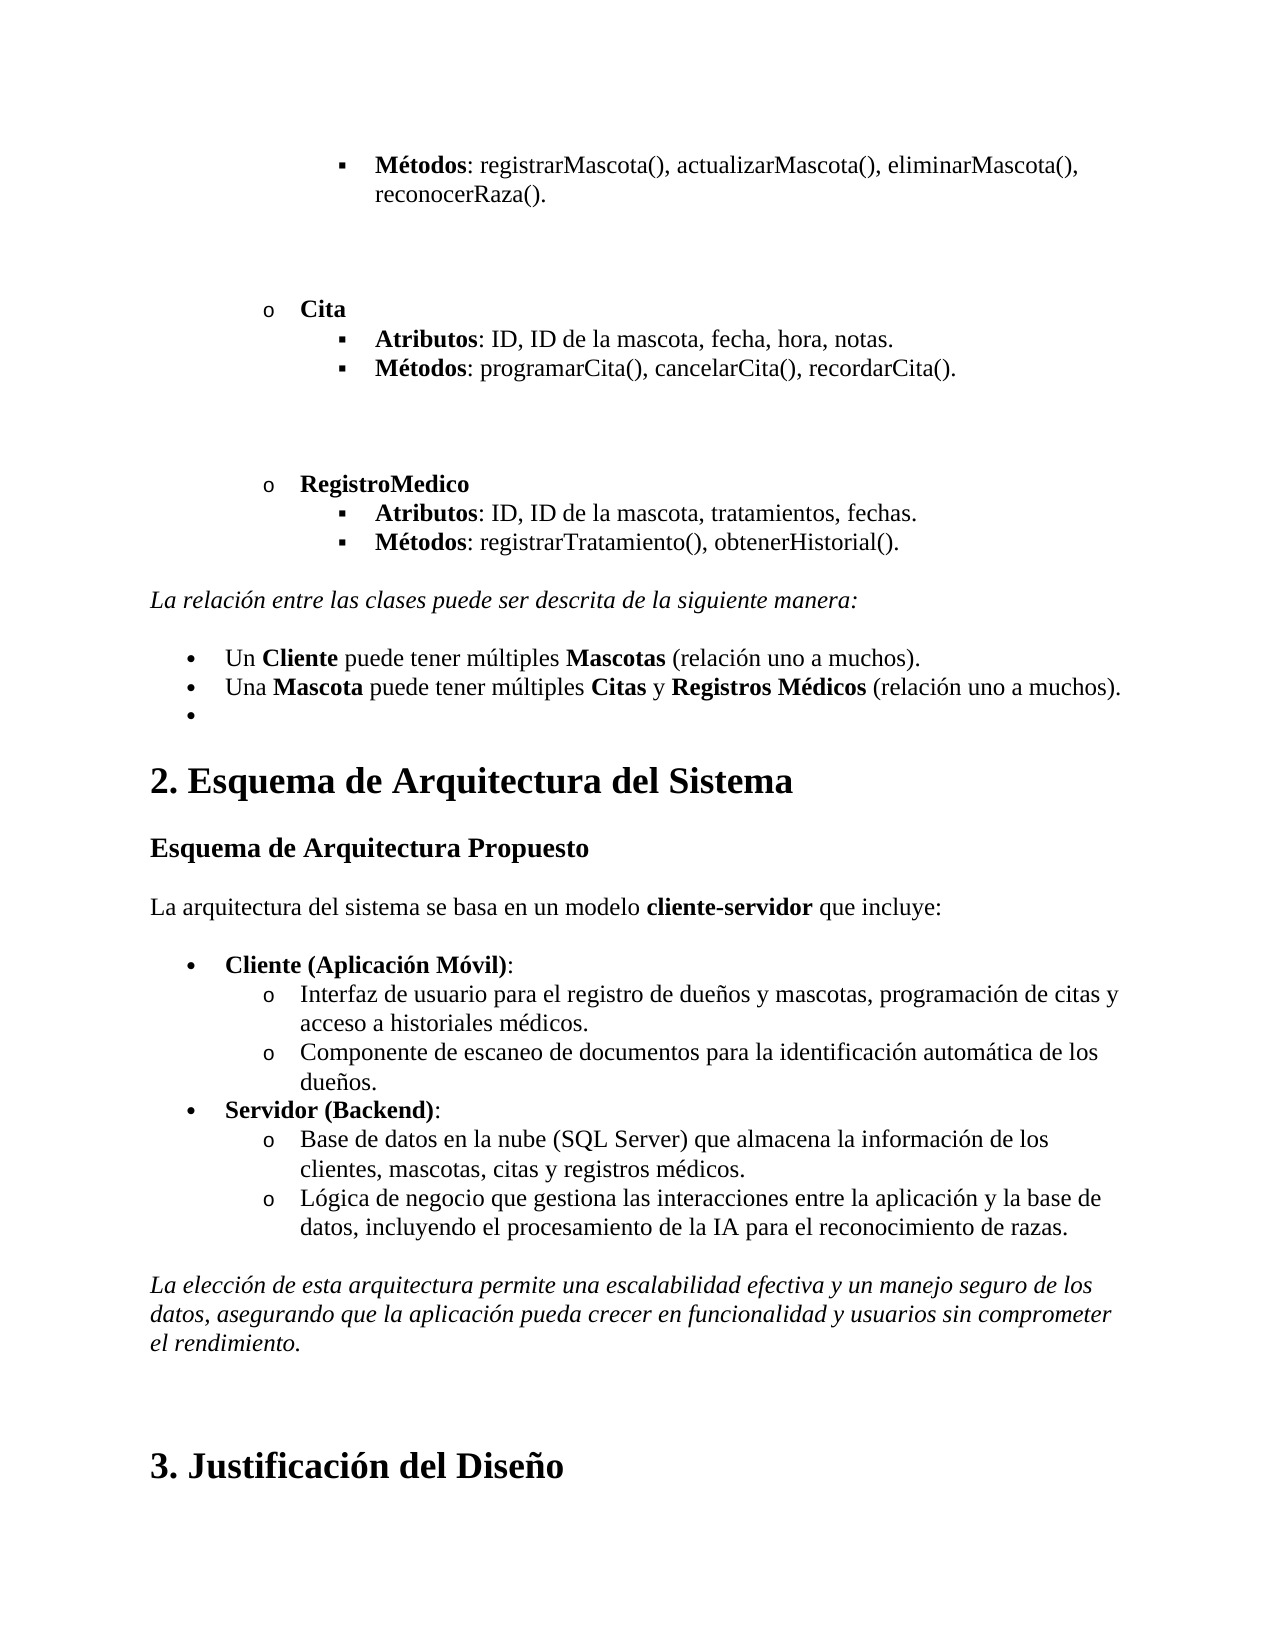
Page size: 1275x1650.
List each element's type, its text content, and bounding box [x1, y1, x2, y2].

list Métodos: registrarMascota(), actualizarMascota(), eliminarMascota(), reconocerRaza(). [337, 150, 1125, 207]
text 3. Justificación del Diseño [150, 1443, 1125, 1487]
text La elección de esta arquitectura permite una escalabilidad efectiva y un manejo seguro de los datos, asegurando que la aplicación pueda crecer en funcionalidad y usuarios sin comprometer el rendimiento. [150, 1270, 1125, 1356]
list Métodos: registrarTratamiento(), obtenerHistorial(). [337, 527, 1125, 556]
list Atributos: ID, ID de la mascota, fecha, hora, notas. [337, 324, 1125, 353]
text La relación entre las clases puede ser descrita de la siguiente manera: [150, 585, 1125, 614]
list Componente de escaneo de documentos para la identificación automática de los dueños. [262, 1037, 1125, 1096]
list Un Cliente puede tener múltiples Mascotas (relación uno a muchos). [187, 643, 1125, 672]
list Interfaz de usuario para el registro de dueños y mascotas, programación de citas y acceso a historiales médicos. [262, 979, 1125, 1037]
list Una Mascota puede tener múltiples Citas y Registros Médicos (relación uno a muchos). [187, 672, 1125, 700]
list Cita [262, 294, 1125, 324]
text Esquema de Arquitectura Propuesto [150, 831, 1125, 863]
list Base de datos en la nube (SQL Server) que almacena la información de los clientes, mascotas, citas y registros médicos. [262, 1124, 1125, 1183]
list Lógica de negocio que gestiona las interacciones entre la aplicación y la base de datos, incluyendo el procesamiento de la IA para el reconocimiento de razas. [262, 1183, 1125, 1241]
list Atributos: ID, ID de la mascota, tratamientos, fechas. [337, 498, 1125, 527]
list Métodos: programarCita(), cancelarCita(), recordarCita(). [337, 353, 1125, 382]
list Cliente (Aplicación Móvil): [187, 950, 1125, 979]
list RegistroMedico [262, 469, 1125, 498]
text La arquitectura del sistema se basa en un modelo cliente-servidor que incluye: [150, 892, 1125, 921]
text 2. Esquema de Arquitectura del Sistema [150, 758, 1125, 801]
list Servidor (Backend): [187, 1096, 1125, 1124]
